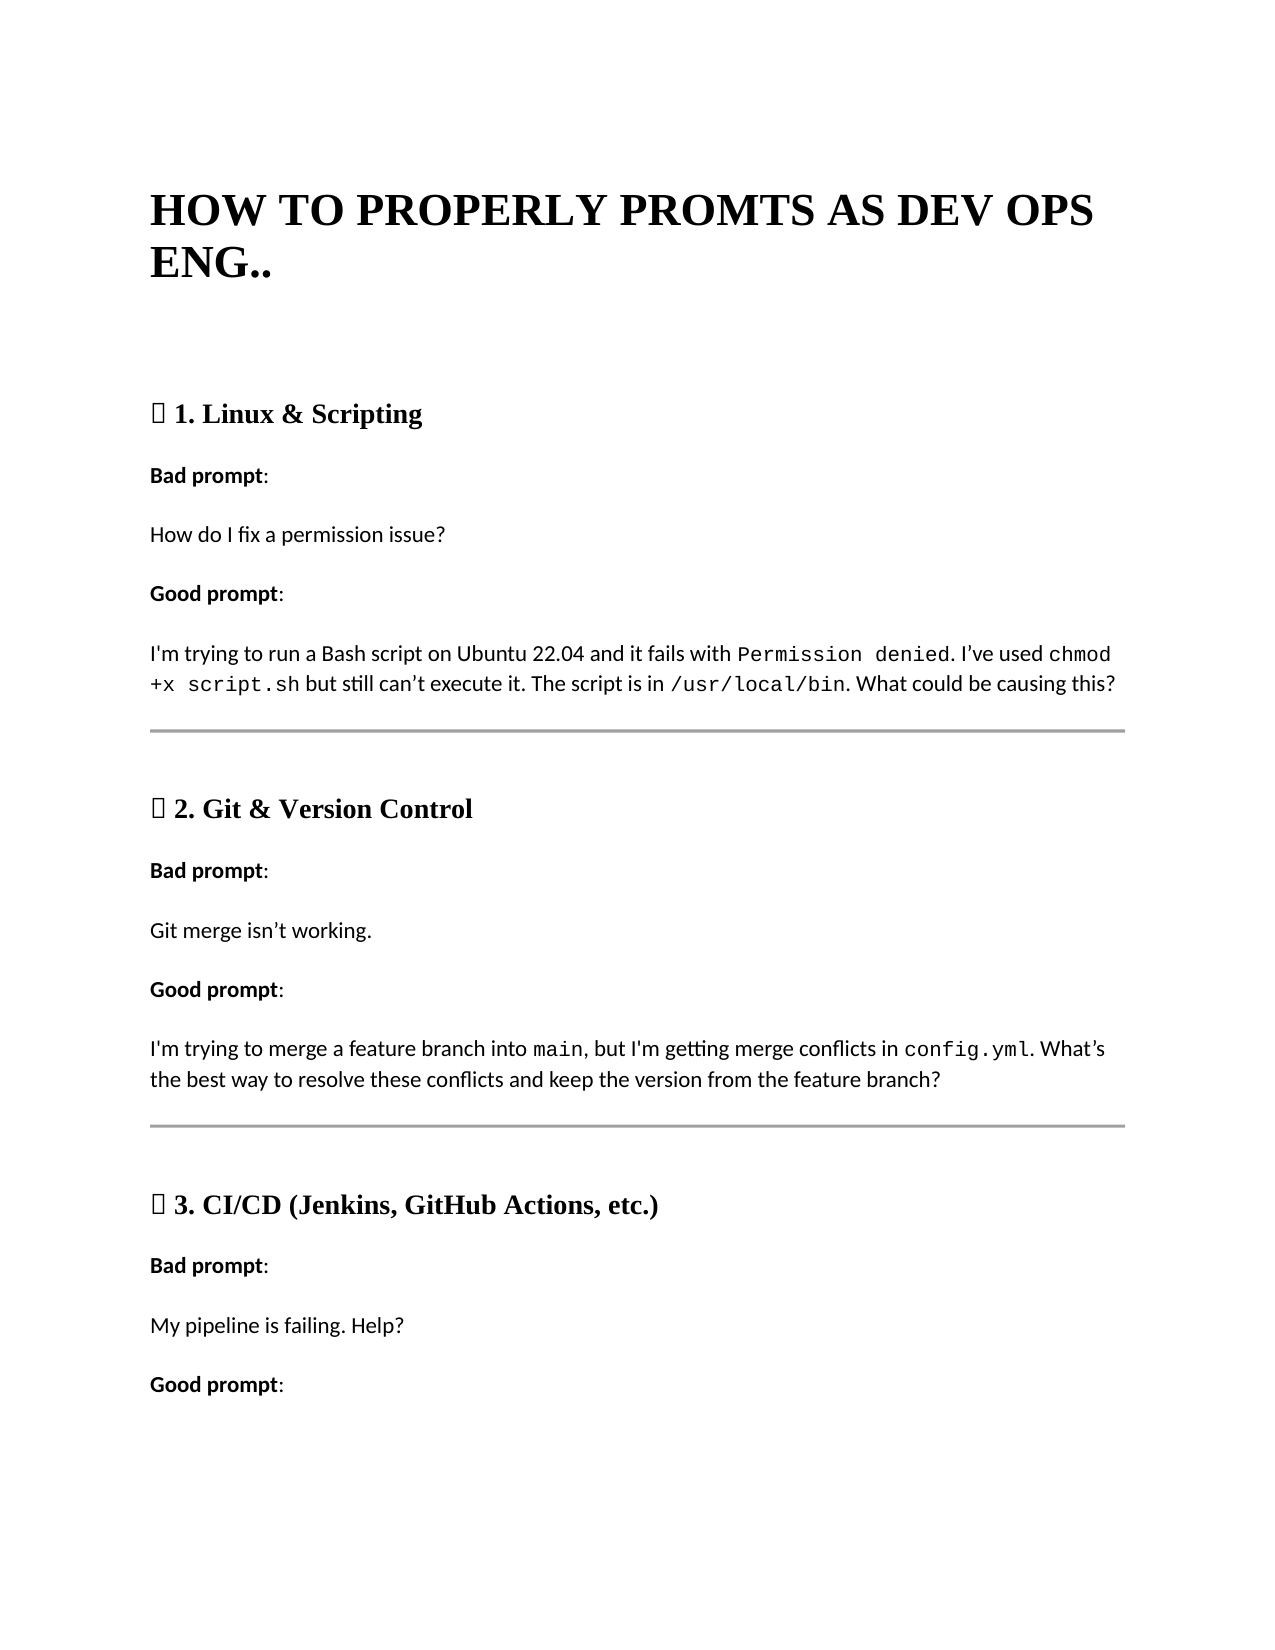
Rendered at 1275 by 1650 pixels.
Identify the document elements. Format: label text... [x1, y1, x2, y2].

subtitle ✅ 2. Git & Version Control [150, 789, 1125, 827]
text Good prompt: [150, 975, 1125, 1003]
text Bad prompt: [150, 461, 1125, 489]
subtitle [150, 150, 1125, 432]
text Good prompt: [150, 579, 1125, 607]
text How do I fix a permission issue? [150, 520, 1125, 548]
subtitle ✅ 3. CI/CD (Jenkins, GitHub Actions, etc.) [150, 1184, 1125, 1222]
text Bad prompt: [150, 856, 1125, 884]
text Good prompt: [150, 1370, 1125, 1398]
text Bad prompt: [150, 1251, 1125, 1279]
text Git merge isn’t working. [150, 916, 1125, 944]
text I'm trying to run a Bash script on Ubuntu 22.04 and it fails with Permission denied. I’ve used chmod +x script.sh but still can’t execute it. The script is in /usr/local/bin. What could be causing this? [150, 639, 1125, 698]
text My pipeline is failing. Help? [150, 1311, 1125, 1339]
text I'm trying to merge a feature branch into main, but I'm getting merge conflicts in config.yml. What’s the best way to resolve these conflicts and keep the version from the feature branch? [150, 1034, 1125, 1093]
